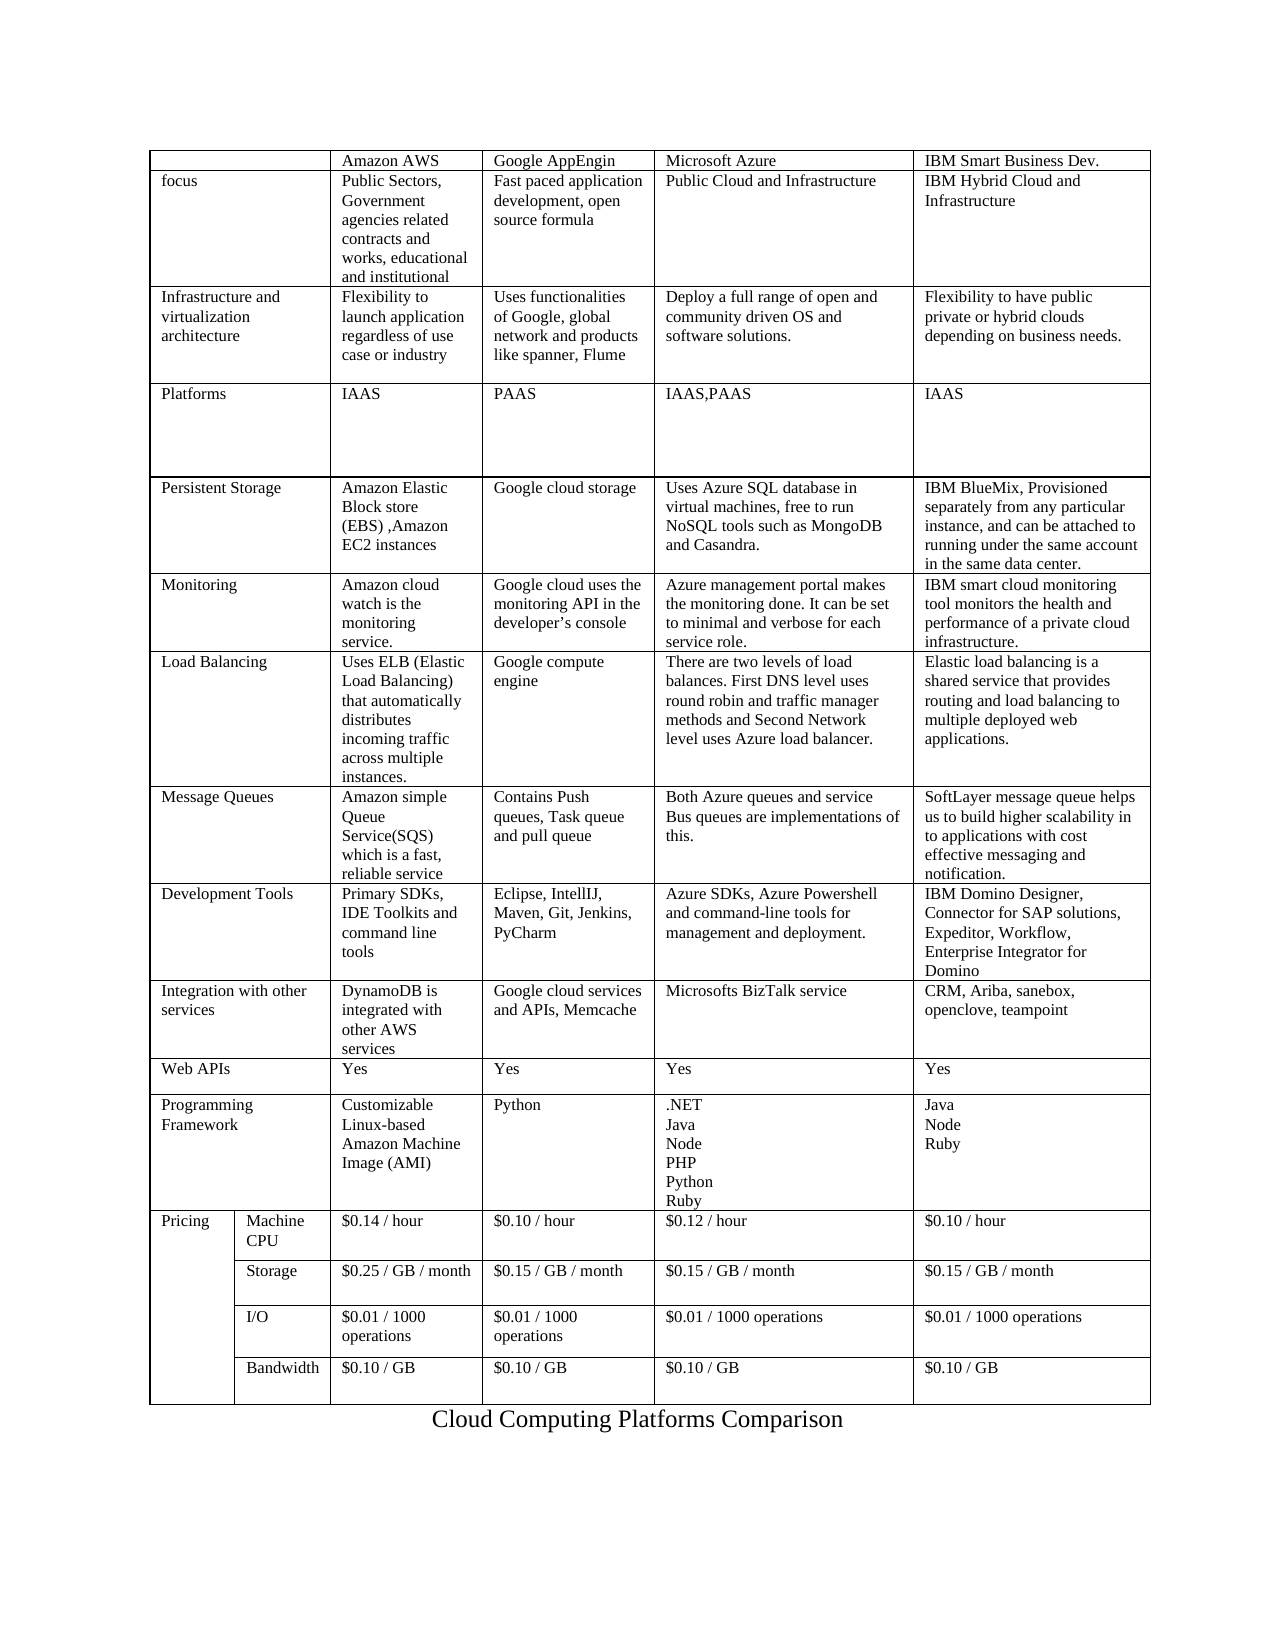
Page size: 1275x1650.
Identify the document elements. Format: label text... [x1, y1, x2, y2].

table_cell Yes [331, 1059, 482, 1094]
table_cell $0.01 / 1000 operations [914, 1306, 1150, 1357]
table_cell Storage [235, 1261, 330, 1305]
table_cell I/O [235, 1306, 330, 1357]
table_cell Public Cloud and Infrastructure [655, 171, 913, 286]
table_cell $0.10 / GB [331, 1358, 482, 1403]
table_cell Both Azure queues and service Bus queues are implementations of this. [655, 787, 913, 883]
table_cell $0.01 / 1000 operations [483, 1306, 654, 1357]
table_cell Uses ELB (Elastic Load Balancing) that automatically distributes incoming traffic across multiple instances. [331, 652, 482, 786]
table_cell Yes [655, 1059, 913, 1094]
table_cell IBM BlueMix, Provisioned separately from any particular instance, and can be attached to running under the same account in the same data center. [914, 478, 1150, 573]
table_cell Fast paced application development, open source formula [483, 171, 654, 286]
table_cell Azure management portal makes the monitoring done. It can be set to minimal and verbose for each service role. [655, 574, 913, 651]
table_cell Bandwidth [235, 1358, 330, 1403]
table_cell Amazon simple Queue Service(SQS) which is a fast, reliable service [331, 787, 482, 883]
table_cell Google cloud uses the monitoring API in the developer’s console [483, 574, 654, 651]
table_cell $0.10 / hour [914, 1211, 1150, 1260]
table_cell PAAS [483, 384, 654, 476]
table_cell IBM smart cloud monitoring tool monitors the health and performance of a private cloud infrastructure. [914, 574, 1150, 651]
table_cell Python [483, 1095, 654, 1210]
table_cell $0.10 / hour [483, 1211, 654, 1260]
table_cell CRM, Ariba, sanebox, openclove, teampoint [914, 981, 1150, 1058]
table_cell Yes [914, 1059, 1150, 1094]
table_cell IBM Domino Designer, Connector for SAP solutions, Expeditor, Workflow, Enterprise Integrator for Domino [914, 884, 1150, 980]
table_cell Elastic load balancing is a shared service that provides routing and load balancing to multiple deployed web applications. [914, 652, 1150, 786]
table_cell Pricing [151, 1211, 234, 1403]
table_header Google AppEngin [483, 151, 654, 170]
table_cell $0.01 / 1000 operations [655, 1306, 913, 1357]
table_cell Message Queues [151, 787, 330, 883]
table_cell $0.15 / GB / month [655, 1261, 913, 1305]
table_cell Web APIs [151, 1059, 330, 1094]
table_cell $0.10 / GB [914, 1358, 1150, 1403]
table_cell $0.25 / GB / month [331, 1261, 482, 1305]
table_cell Programming Framework [151, 1095, 330, 1210]
table_cell $0.15 / GB / month [914, 1261, 1150, 1305]
table_cell Eclipse, IntellIJ, Maven, Git, Jenkins, PyCharm [483, 884, 654, 980]
table_cell Monitoring [151, 574, 330, 651]
table_header Amazon AWS [331, 151, 482, 170]
table_cell $0.14 / hour [331, 1211, 482, 1260]
table_cell $0.10 / GB [655, 1358, 913, 1403]
table_cell Deploy a full range of open and community driven OS and software solutions. [655, 287, 913, 382]
table_cell Platforms [151, 384, 330, 476]
table_cell $0.15 / GB / month [483, 1261, 654, 1305]
table_cell There are two levels of load balances. First DNS level uses round robin and traffic manager methods and Second Network level uses Azure load balancer. [655, 652, 913, 786]
table_cell Amazon cloud watch is the monitoring service. [331, 574, 482, 651]
table_cell Yes [483, 1059, 654, 1094]
table_cell IAAS [914, 384, 1150, 476]
table_cell SoftLayer message queue helps us to build higher scalability in to applications with cost effective messaging and notification. [914, 787, 1150, 883]
table_cell Machine CPU [235, 1211, 330, 1260]
table_cell Contains Push queues, Task queue and pull queue [483, 787, 654, 883]
table_cell Amazon Elastic Block store (EBS) ,Amazon EC2 instances [331, 478, 482, 573]
table_cell Load Balancing [151, 652, 330, 786]
table_cell Microsofts BizTalk service [655, 981, 913, 1058]
table_cell Java Node Ruby [914, 1095, 1150, 1210]
table_cell $0.12 / hour [655, 1211, 913, 1260]
table_cell IAAS [331, 384, 482, 476]
table_cell Infrastructure and virtualization architecture [151, 287, 330, 382]
text Cloud Computing Platforms Comparison [150, 1405, 1125, 1433]
table_cell .NET Java Node PHP Python Ruby [655, 1095, 913, 1210]
table_header IBM Smart Business Dev. [914, 151, 1150, 170]
table_cell Flexibility to launch application regardless of use case or industry [331, 287, 482, 382]
table_cell Customizable Linux-based Amazon Machine Image (AMI) [331, 1095, 482, 1210]
table_cell Flexibility to have public private or hybrid clouds depending on business needs. [914, 287, 1150, 382]
table_cell $0.01 / 1000 operations [331, 1306, 482, 1357]
table_cell DynamoDB is integrated with other AWS services [331, 981, 482, 1058]
table_cell focus [151, 171, 330, 286]
table_cell IAAS,PAAS [655, 384, 913, 476]
table_cell Development Tools [151, 884, 330, 980]
table_cell Primary SDKs, IDE Toolkits and command line tools [331, 884, 482, 980]
table_cell Integration with other services [151, 981, 330, 1058]
table_cell IBM Hybrid Cloud and Infrastructure [914, 171, 1150, 286]
table_header [151, 151, 330, 170]
table_cell Google cloud services and APIs, Memcache [483, 981, 654, 1058]
table_cell Uses functionalities of Google, global network and products like spanner, Flume [483, 287, 654, 382]
table_cell Google compute engine [483, 652, 654, 786]
table_cell Public Sectors, Government agencies related contracts and works, educational and institutional [331, 171, 482, 286]
table_header Microsoft Azure [655, 151, 913, 170]
table_cell Azure SDKs, Azure Powershell and command-line tools for management and deployment. [655, 884, 913, 980]
table_cell Uses Azure SQL database in virtual machines, free to run NoSQL tools such as MongoDB and Casandra. [655, 478, 913, 573]
table_cell Google cloud storage [483, 478, 654, 573]
table_cell $0.10 / GB [483, 1358, 654, 1403]
table_cell Persistent Storage [151, 478, 330, 573]
